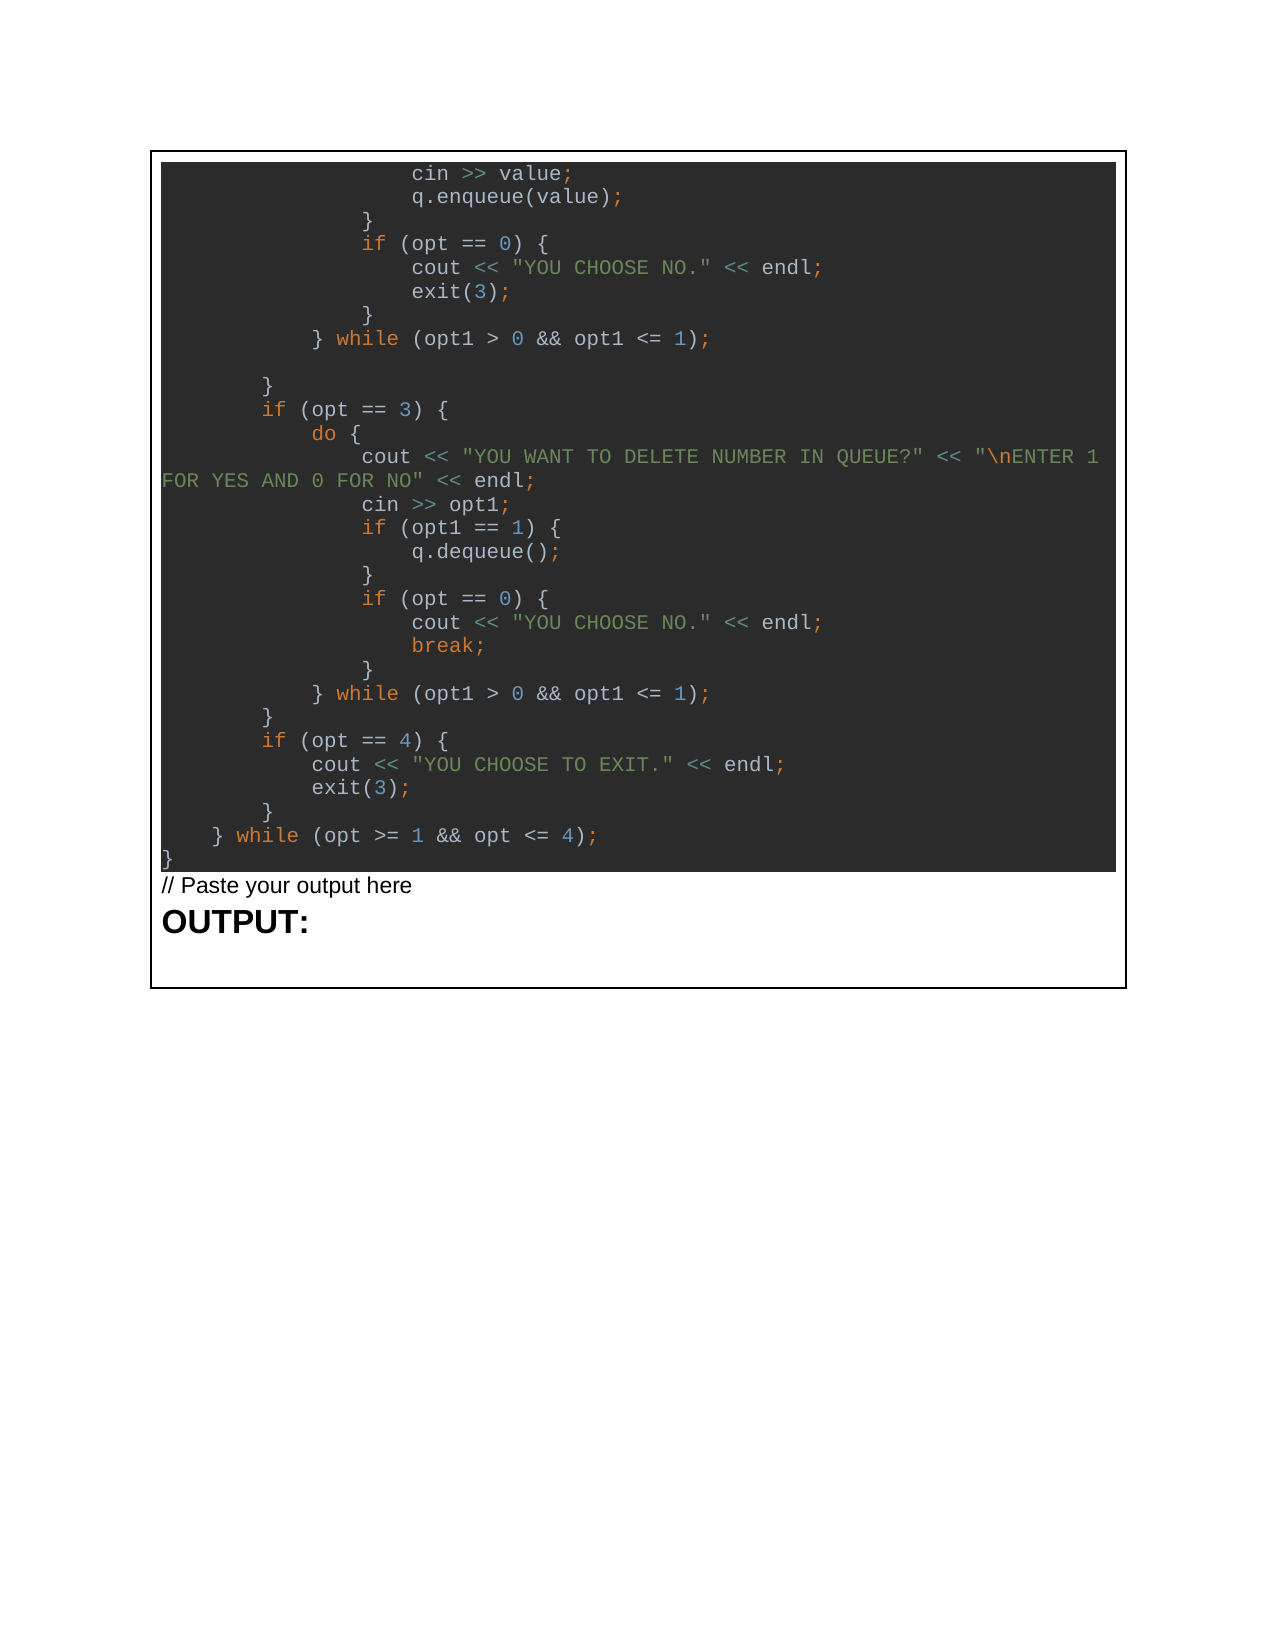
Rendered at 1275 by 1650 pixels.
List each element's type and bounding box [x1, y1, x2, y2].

table_header [152, 152, 1125, 987]
